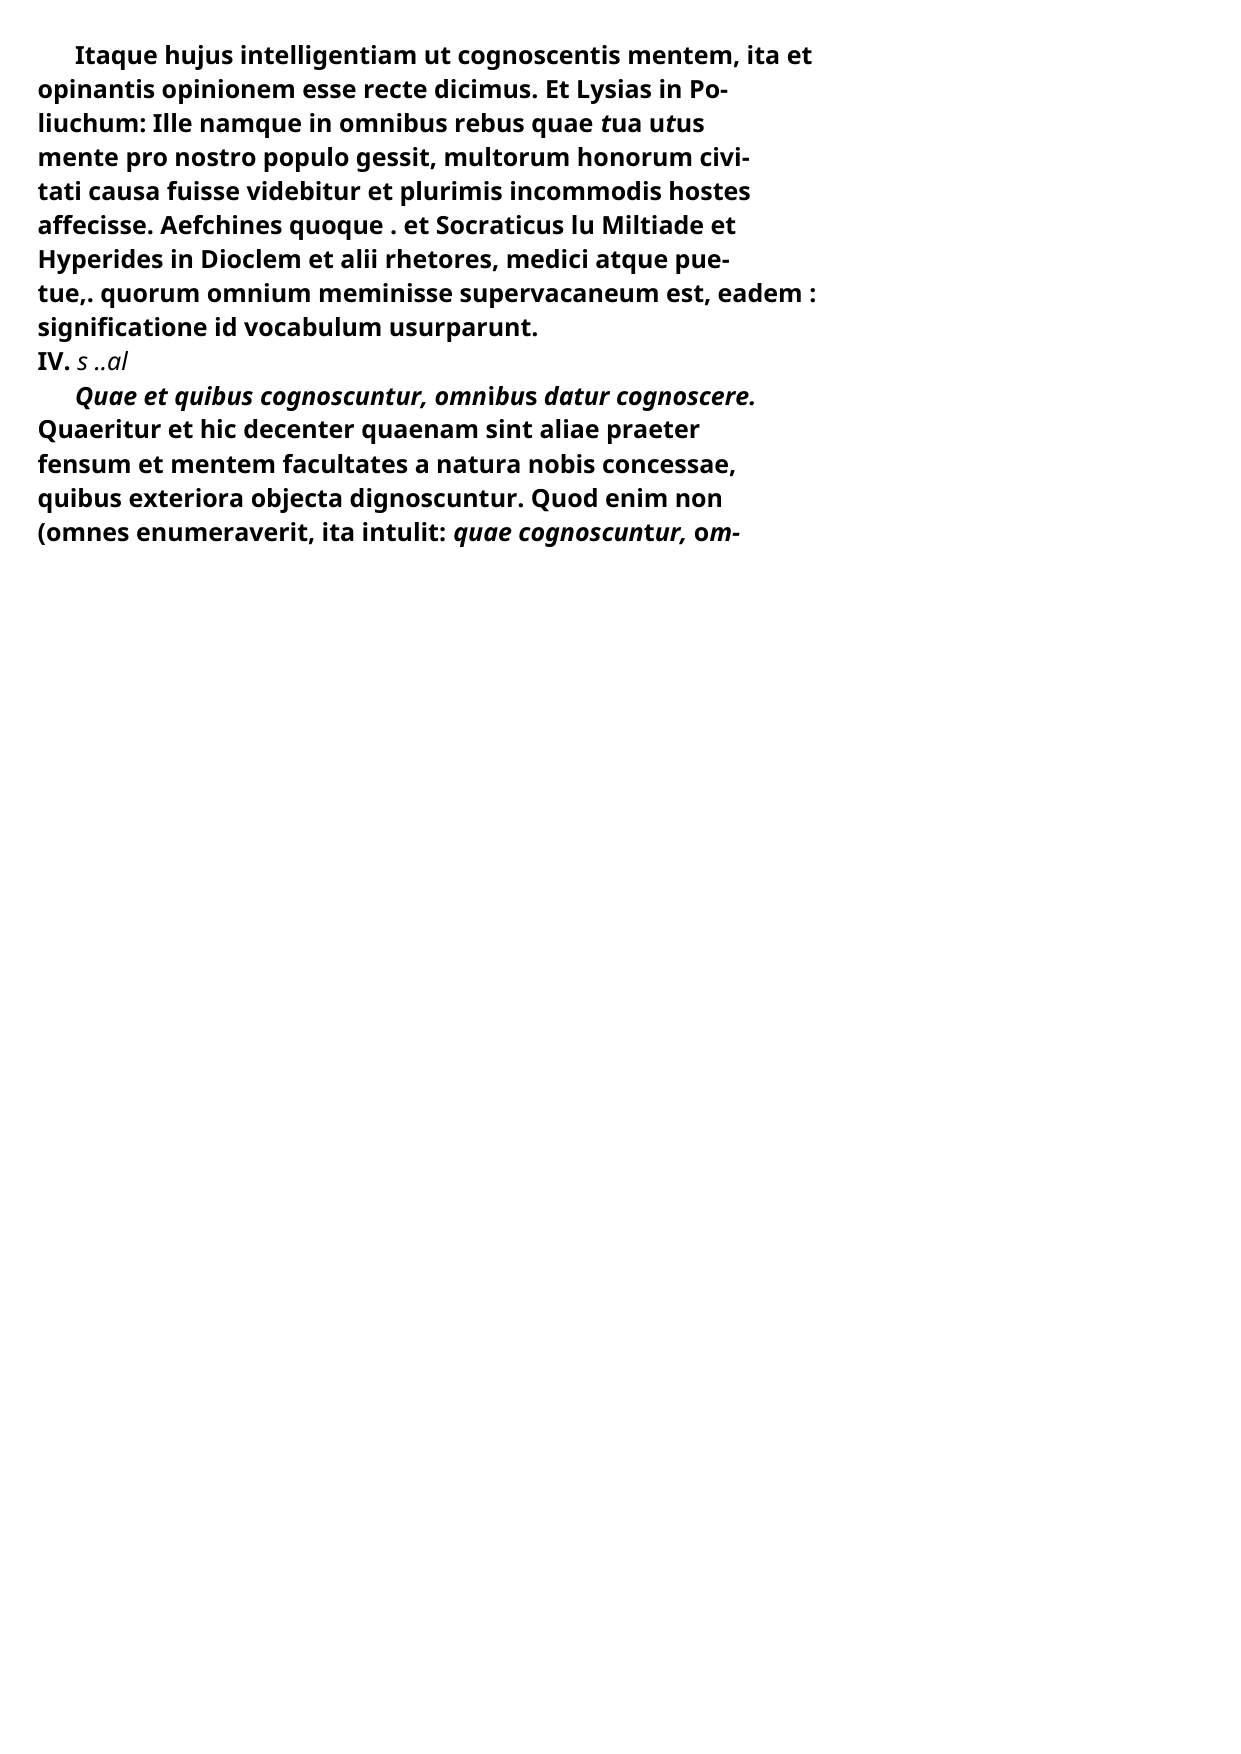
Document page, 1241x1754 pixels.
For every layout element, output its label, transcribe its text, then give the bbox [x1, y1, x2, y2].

text Quaeritur et hic decenter quaenam sint aliae praeter fensum et mentem facultates a natura nobis concessae, quibus exteriora objecta dignoscuntur. Quod enim non (omnes enumeraverit, ita intulit: quae cognoscuntur, om- [37, 412, 1203, 548]
text IV. s ..al [37, 344, 1203, 378]
text Quae et quibus cognoscuntur, omnibus datur cognoscere. [37, 378, 1203, 412]
text Itaque hujus intelligentiam ut cognoscentis mentem, ita et opinantis opinionem esse recte dicimus. Et Lysias in Po- liuchum: Ille namque in omnibus rebus quae tua utus mente pro nostro populo gessit, multorum honorum civi- tati causa fuisse videbitur et plurimis incommodis hostes affecisse. Aefchines quoque . et Socraticus lu Miltiade et Hyperides in Dioclem et alii rhetores, medici atque pue- tue,. quorum omnium meminisse supervacaneum est, eadem : significatione id vocabulum usurparunt. [37, 37, 1203, 344]
